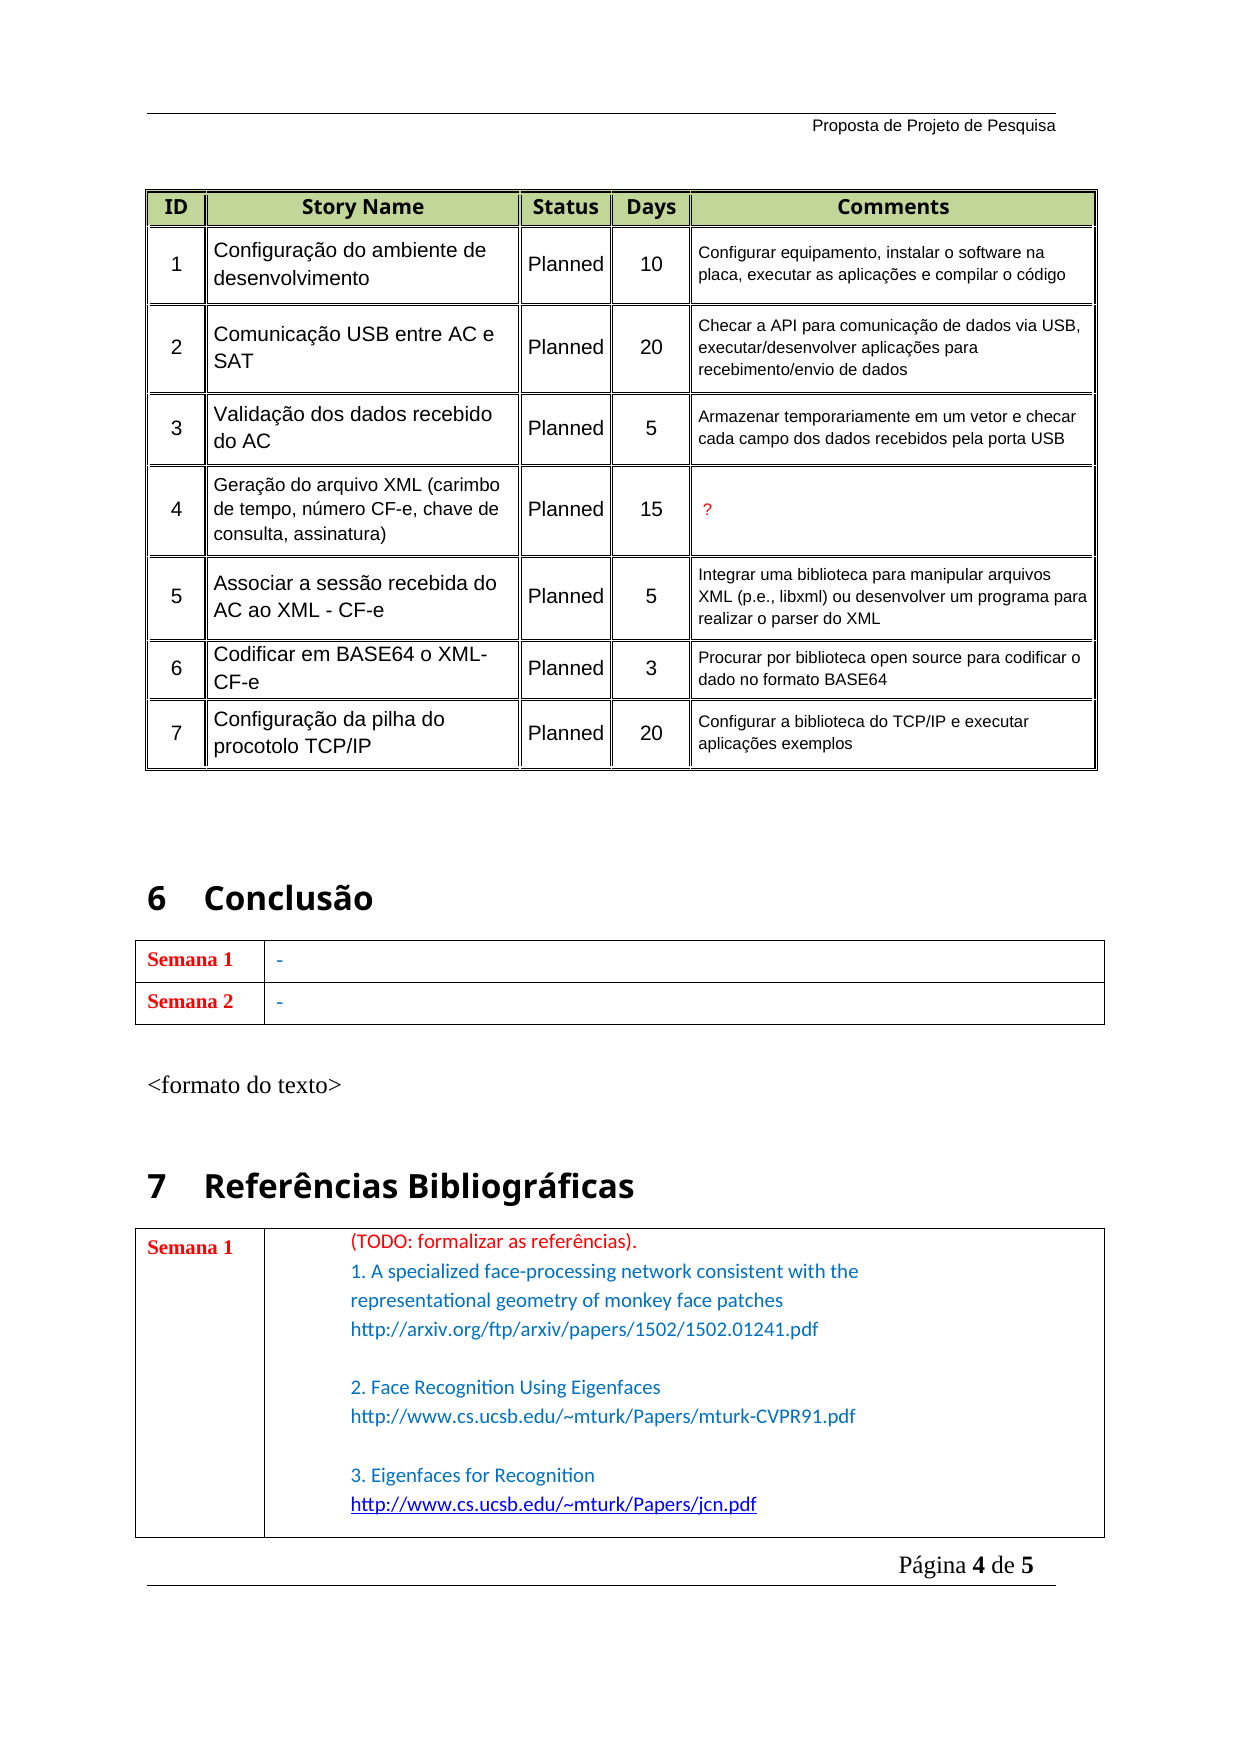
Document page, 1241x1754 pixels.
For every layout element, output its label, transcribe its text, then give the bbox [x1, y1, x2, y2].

table_cell Planned [520, 698, 612, 768]
table_cell Procurar por biblioteca open source para codificar o dado no formato BASE64 [691, 639, 1096, 698]
table_cell Armazenar temporariamente em um vetor e checar cada campo dos dados recebidos pela porta USB [691, 392, 1096, 464]
table_cell Planned [522, 228, 610, 303]
table_header Status [520, 190, 612, 225]
table_cell Configurar a biblioteca do TCP/IP e executar aplicações exemplos [691, 698, 1096, 768]
table_cell 20 [613, 306, 689, 392]
table_cell Geração do arquivo XML (carimbo de tempo, número CF-e, chave de consulta, assinatura) [208, 467, 518, 555]
table_cell Checar a API para comunicação de dados via USB, executar/desenvolver aplicações para recebimento/envio de dados [691, 303, 1096, 392]
table_cell Configuração da pilha do procotolo TCP/IP [206, 698, 520, 768]
subtitle Referências Bibliográficas [147, 1163, 1093, 1208]
table_cell Associar a sessão recebida do AC ao XML - CF-e [208, 558, 518, 639]
table_cell Comunicação USB entre AC e SAT [208, 306, 518, 392]
table_cell Planned [522, 642, 610, 698]
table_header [265, 1229, 1104, 1537]
table_cell Codificar em BASE64 o XML-CF-e [208, 642, 518, 698]
table_header Semana 1 [136, 1229, 264, 1537]
table_header Semana 1 [136, 941, 264, 982]
table_header ID [148, 193, 206, 225]
table_cell - [265, 983, 1104, 1023]
table_cell Configurar equipamento, instalar o software na placa, executar as aplicações e compilar o código [691, 225, 1096, 303]
table_cell 5 [613, 395, 689, 464]
table_cell 15 [613, 467, 689, 555]
table_cell 7 [146, 698, 206, 768]
table_cell Planned [522, 467, 610, 555]
table_cell 4 [146, 464, 206, 555]
text <formato do texto> [147, 1070, 1093, 1099]
table_cell 6 [146, 639, 206, 698]
table_cell Integrar uma biblioteca para manipular arquivos XML (p.e., libxml) ou desenvolver um programa para realizar o parser do XML [692, 555, 1095, 639]
table_cell 20 [612, 698, 691, 768]
table_cell 5 [148, 555, 205, 639]
table_cell 3 [613, 642, 689, 698]
table_cell Planned [522, 306, 610, 392]
table_cell Validação dos dados recebido do AC [208, 395, 518, 464]
table_header Story Name [206, 190, 520, 225]
table_cell Configuração do ambiente de desenvolvimento [208, 228, 518, 303]
table_cell 3 [146, 392, 206, 464]
table_cell ? [691, 464, 1096, 555]
table_cell 10 [613, 228, 689, 303]
table_cell Semana 2 [136, 983, 264, 1023]
table_header Days [612, 190, 691, 225]
table_cell 5 [613, 558, 689, 639]
subtitle Conclusão [147, 875, 1093, 920]
table_cell 1 [146, 225, 206, 303]
table_header Comments [691, 193, 1094, 225]
table_cell Planned [522, 558, 610, 639]
table_header - [265, 941, 1104, 982]
table_cell 2 [146, 303, 206, 392]
table_cell Planned [522, 395, 610, 464]
